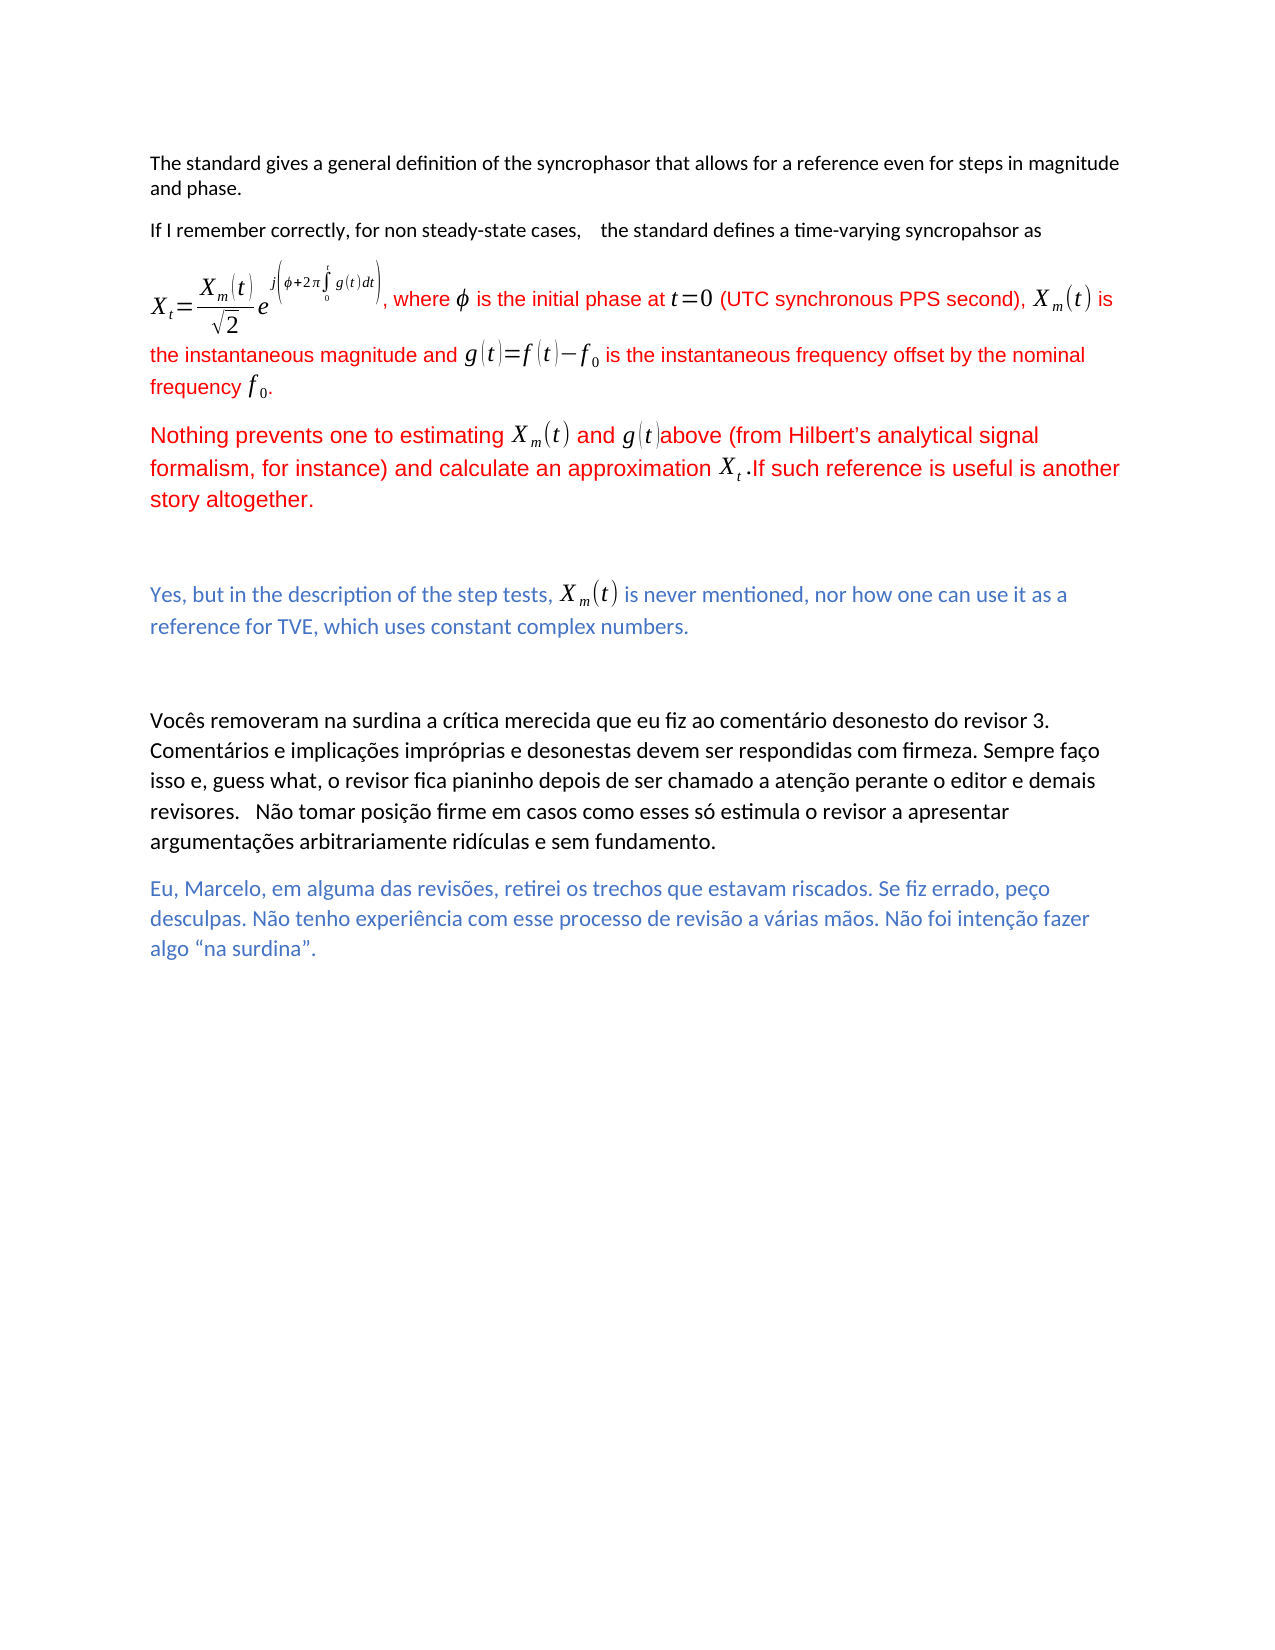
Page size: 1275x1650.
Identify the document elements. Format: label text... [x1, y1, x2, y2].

text If I remember correctly, for non steady-state cases, the standard defines a time-varying syncropahsor as [150, 217, 1125, 243]
text The standard gives a general definition of the syncrophasor that allows for a reference even for steps in magnitude and phase. [150, 150, 1125, 201]
text Vocês removeram na surdina a crítica merecida que eu fiz ao comentário desonesto do revisor 3. Comentários e implicações impróprias e desonestas devem ser respondidas com firmeza. Sempre faço isso e, guess what, o revisor fica pianinho depois de ser chamado a atenção perante o editor e demais revisores. Não tomar posição firme em casos como esses só estimula o revisor a apresentar argumentações arbitrariamente ridículas e sem fundamento. [150, 706, 1125, 855]
text , where is the initial phase at (UTC synchronous PPS second), is the instantaneous magnitude and is the instantaneous frequency offset by the nominal frequency . [150, 259, 1125, 402]
text Eu, Marcelo, em alguma das revisões, retirei os trechos que estavam riscados. Se fiz errado, peço desculpas. Não tenho experiência com esse processo de revisão a várias mãos. Não foi intenção fazer algo “na surdina”. [150, 874, 1125, 962]
text Yes, but in the description of the step tests, is never mentioned, nor how one can use it as a reference for TVE, which uses constant complex numbers. [150, 578, 1125, 641]
text Nothing prevents one to estimating and above (from Hilbert’s analytical signal formalism, for instance) and calculate an approximation If such reference is useful is another story altogether. [150, 419, 1125, 513]
